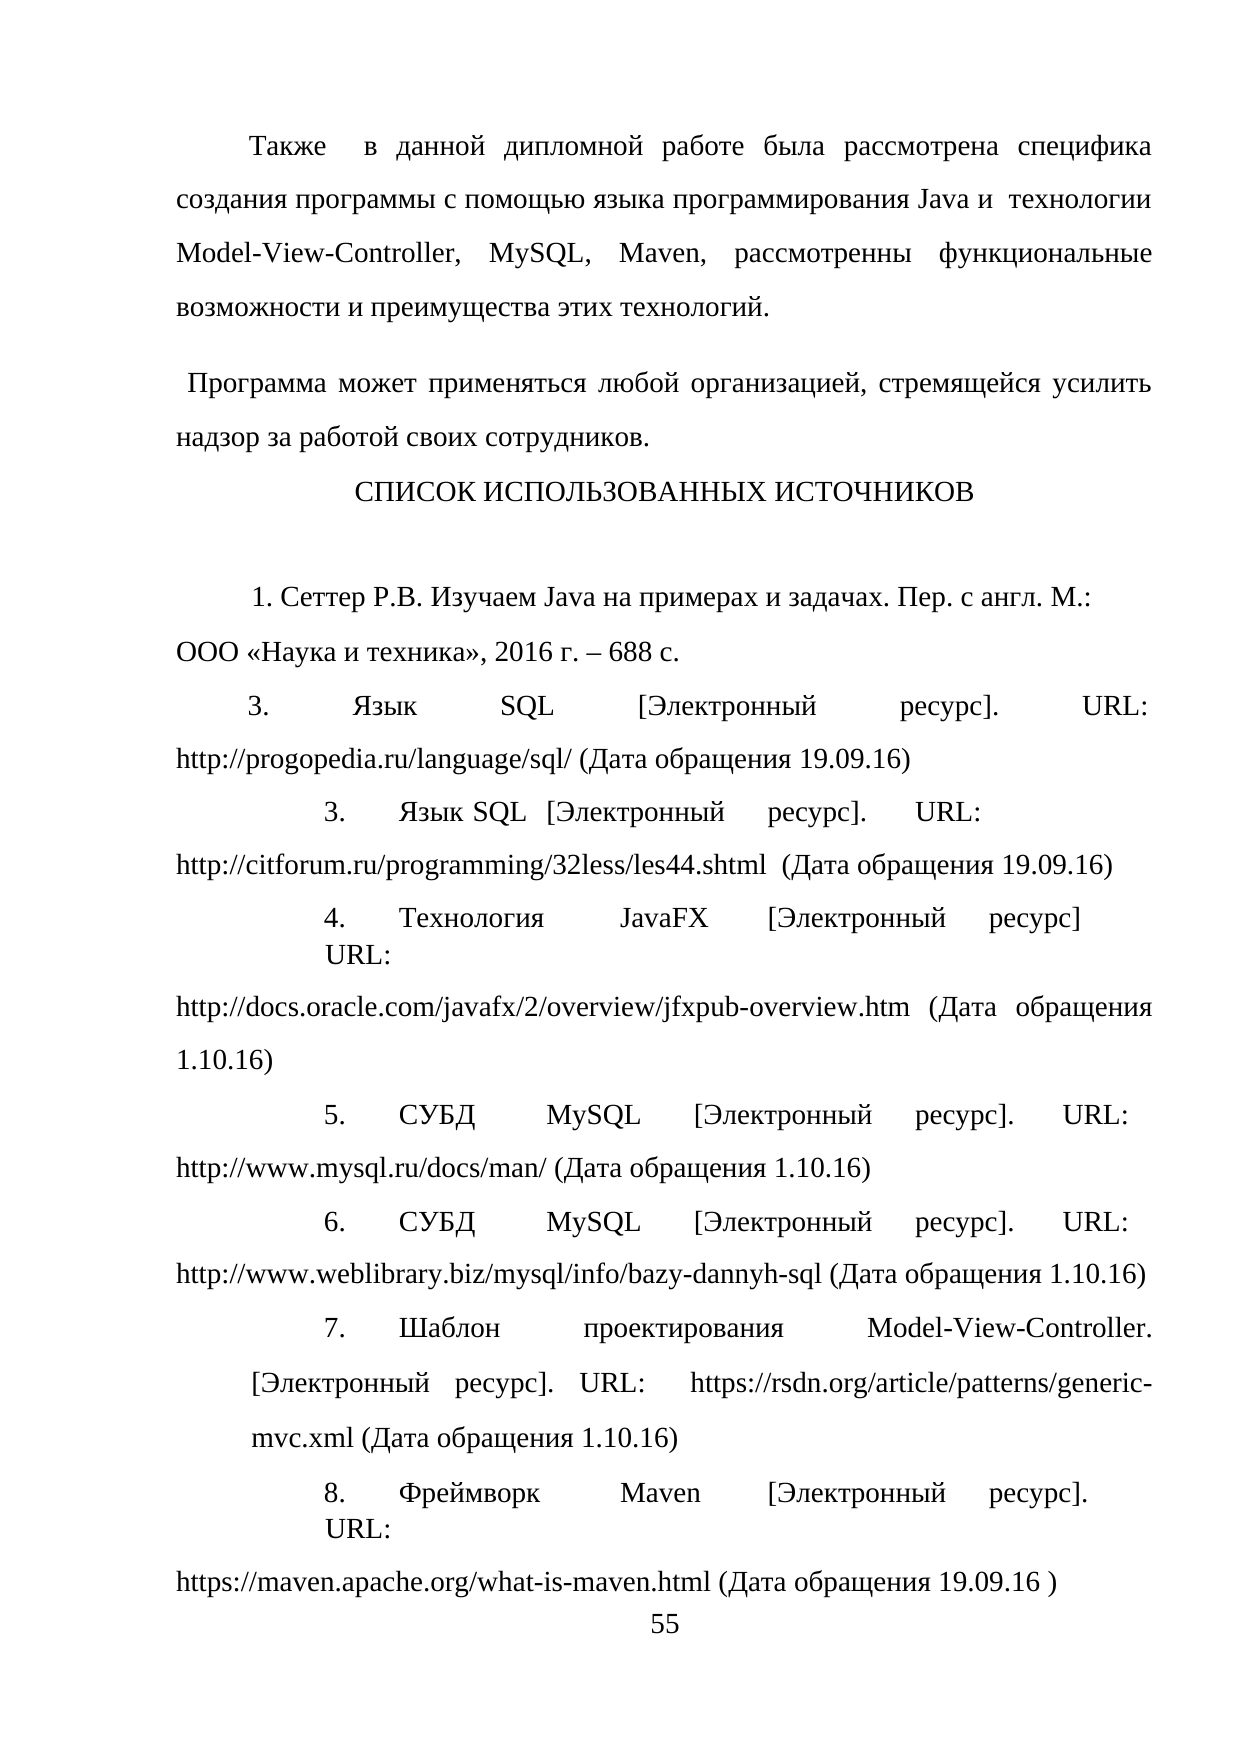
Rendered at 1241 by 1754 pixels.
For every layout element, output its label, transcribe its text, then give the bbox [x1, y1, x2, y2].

text Также в данной дипломной работе была рассмотрена специфика создания программы с помощью языка программирования Java и технологии Model-View-Controller, MySQL, Maven, рассмотренны функциональные возможности и преимущества этих технологий. [176, 128, 1153, 322]
text Программа может применяться любой организацией, стремящейся усилить надзор за работой своих сотрудников. [176, 365, 1153, 452]
text http://progopedia.ru/language/sql/ (Дата обращения 19.09.16) [176, 741, 1153, 775]
text https://maven.apache.org/what-is-maven.html (Дата обращения 19.09.16 ) [176, 1564, 1153, 1598]
subtitle СПИСОК ИСПОЛЬЗОВАННЫХ ИСТОЧНИКОВ [193, 474, 1136, 507]
text http://citforum.ru/programming/32less/les44.shtml (Дата обращения 19.09.16) [176, 847, 1153, 880]
text http://www.mysql.ru/docs/man/ (Дата обращения 1.10.16) [176, 1151, 1153, 1184]
list СУБД MySQL [Электронный ресурс]. URL: [251, 1204, 1153, 1238]
list Язык SQL [Электронный ресурс]. URL: [251, 794, 1153, 828]
text 3. Язык SQL [Электронный ресурс]. URL: [177, 688, 1210, 721]
text http://www.weblibrary.biz/mysql/info/bazy-dannyh-sql (Дата обращения 1.10.16) [176, 1257, 1153, 1290]
list Фреймворк Maven [Электронный ресурс]. URL: [251, 1475, 1153, 1545]
list Технология JavaFX [Электронный ресурс] URL: [251, 901, 1153, 970]
text 1. Сеттер Р.В. Изучаем Java на примерах и задачах. Пер. с англ. М.: [251, 579, 1153, 613]
text ООО «Наука и техника», 2016 г. – 688 с. [176, 634, 1153, 668]
list Шаблон проектирования Model-View-Controller. [Электронный ресурс]. URL: https://rsdn.org/article/patterns/generic-mvc.xml (Дата обращения 1.10.16) [251, 1310, 1153, 1454]
list СУБД MySQL [Электронный ресурс]. URL: [251, 1097, 1153, 1131]
text http://docs.oracle.com/javafx/2/overview/jfxpub-overview.htm (Дата обращения 1.10.16) [176, 989, 1153, 1076]
